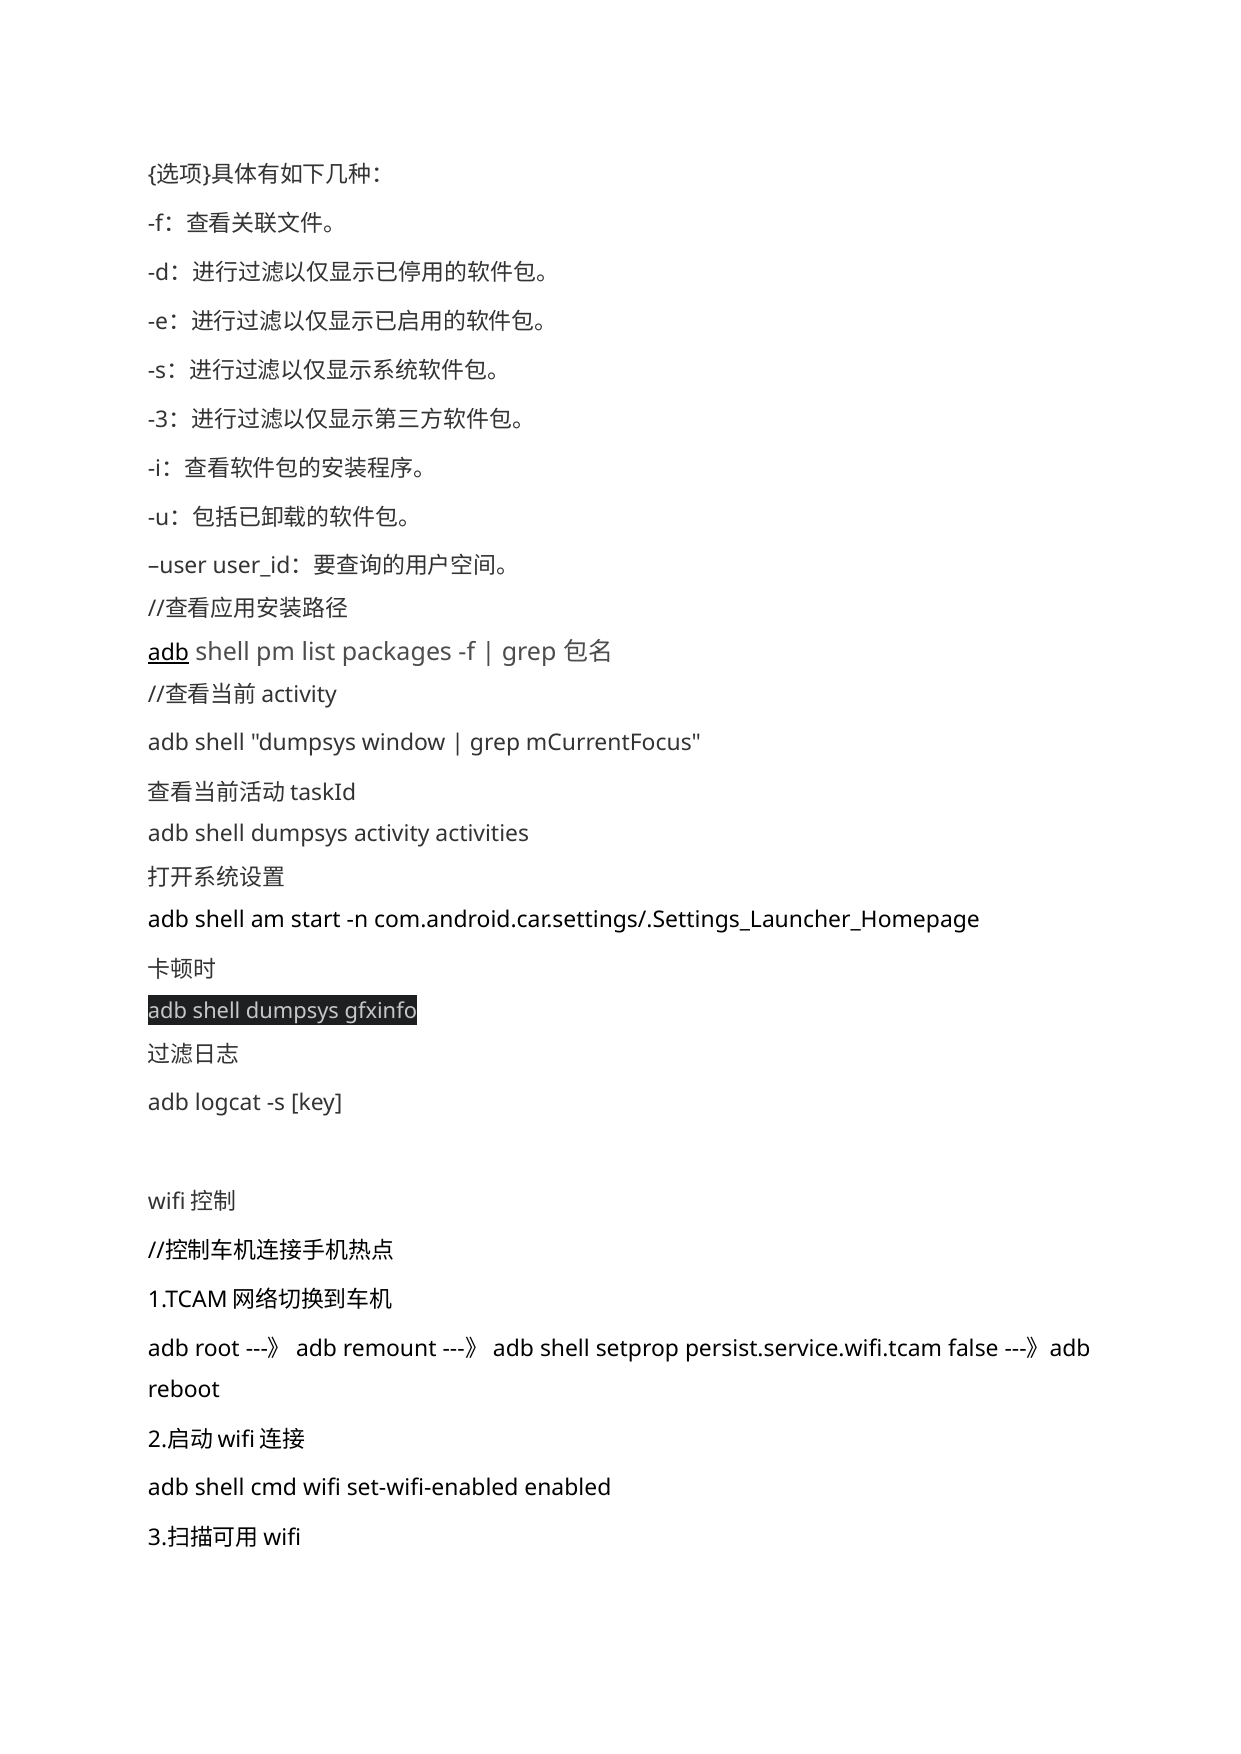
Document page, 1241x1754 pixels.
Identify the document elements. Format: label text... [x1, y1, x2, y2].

text -3：进行过滤以仅显示第三方软件包。 [148, 396, 1093, 438]
text //控制车机连接手机热点 [148, 1227, 1093, 1270]
text 卡顿时 adb shell dumpsys gfxinfo 过滤日志 [148, 946, 1093, 1074]
text 3.扫描可用wifi [148, 1514, 1093, 1557]
text -u：包括已卸载的软件包。 [148, 494, 1093, 536]
text 2.启动wifi连接 [148, 1417, 1093, 1459]
text adb logcat -s [key] [148, 1080, 1093, 1123]
text {选项}具体有如下几种： [148, 151, 1093, 194]
text -f：查看关联文件。 [148, 200, 1093, 243]
text wifi控制 [148, 1178, 1093, 1221]
text –user user_id：要查询的用户空间。 //查看应用安装路径 adb shell pm list packages -f | grep 包名 //查看当前activity [148, 543, 1093, 713]
text adb shell "dumpsys window | grep mCurrentFocus" [148, 720, 1093, 762]
text 1.TCAM网络切换到车机 [148, 1276, 1093, 1319]
text -s：进行过滤以仅显示系统软件包。 [148, 347, 1093, 389]
text -d：进行过滤以仅显示已停用的软件包。 [148, 249, 1093, 292]
text -e：进行过滤以仅显示已启用的软件包。 [148, 298, 1093, 341]
text -i：查看软件包的安装程序。 [148, 445, 1093, 487]
text 查看当前活动taskId adb shell dumpsys activity activities 打开系统设置 adb shell am start -n com.android.car.settings/.Settings_Launcher_Homepage [148, 769, 1093, 939]
text adb shell cmd wifi set-wifi-enabled enabled [148, 1466, 1093, 1508]
text adb root ---》 adb remount ---》 adb shell setprop persist.service.wifi.tcam false ---》adb reboot [148, 1325, 1093, 1410]
